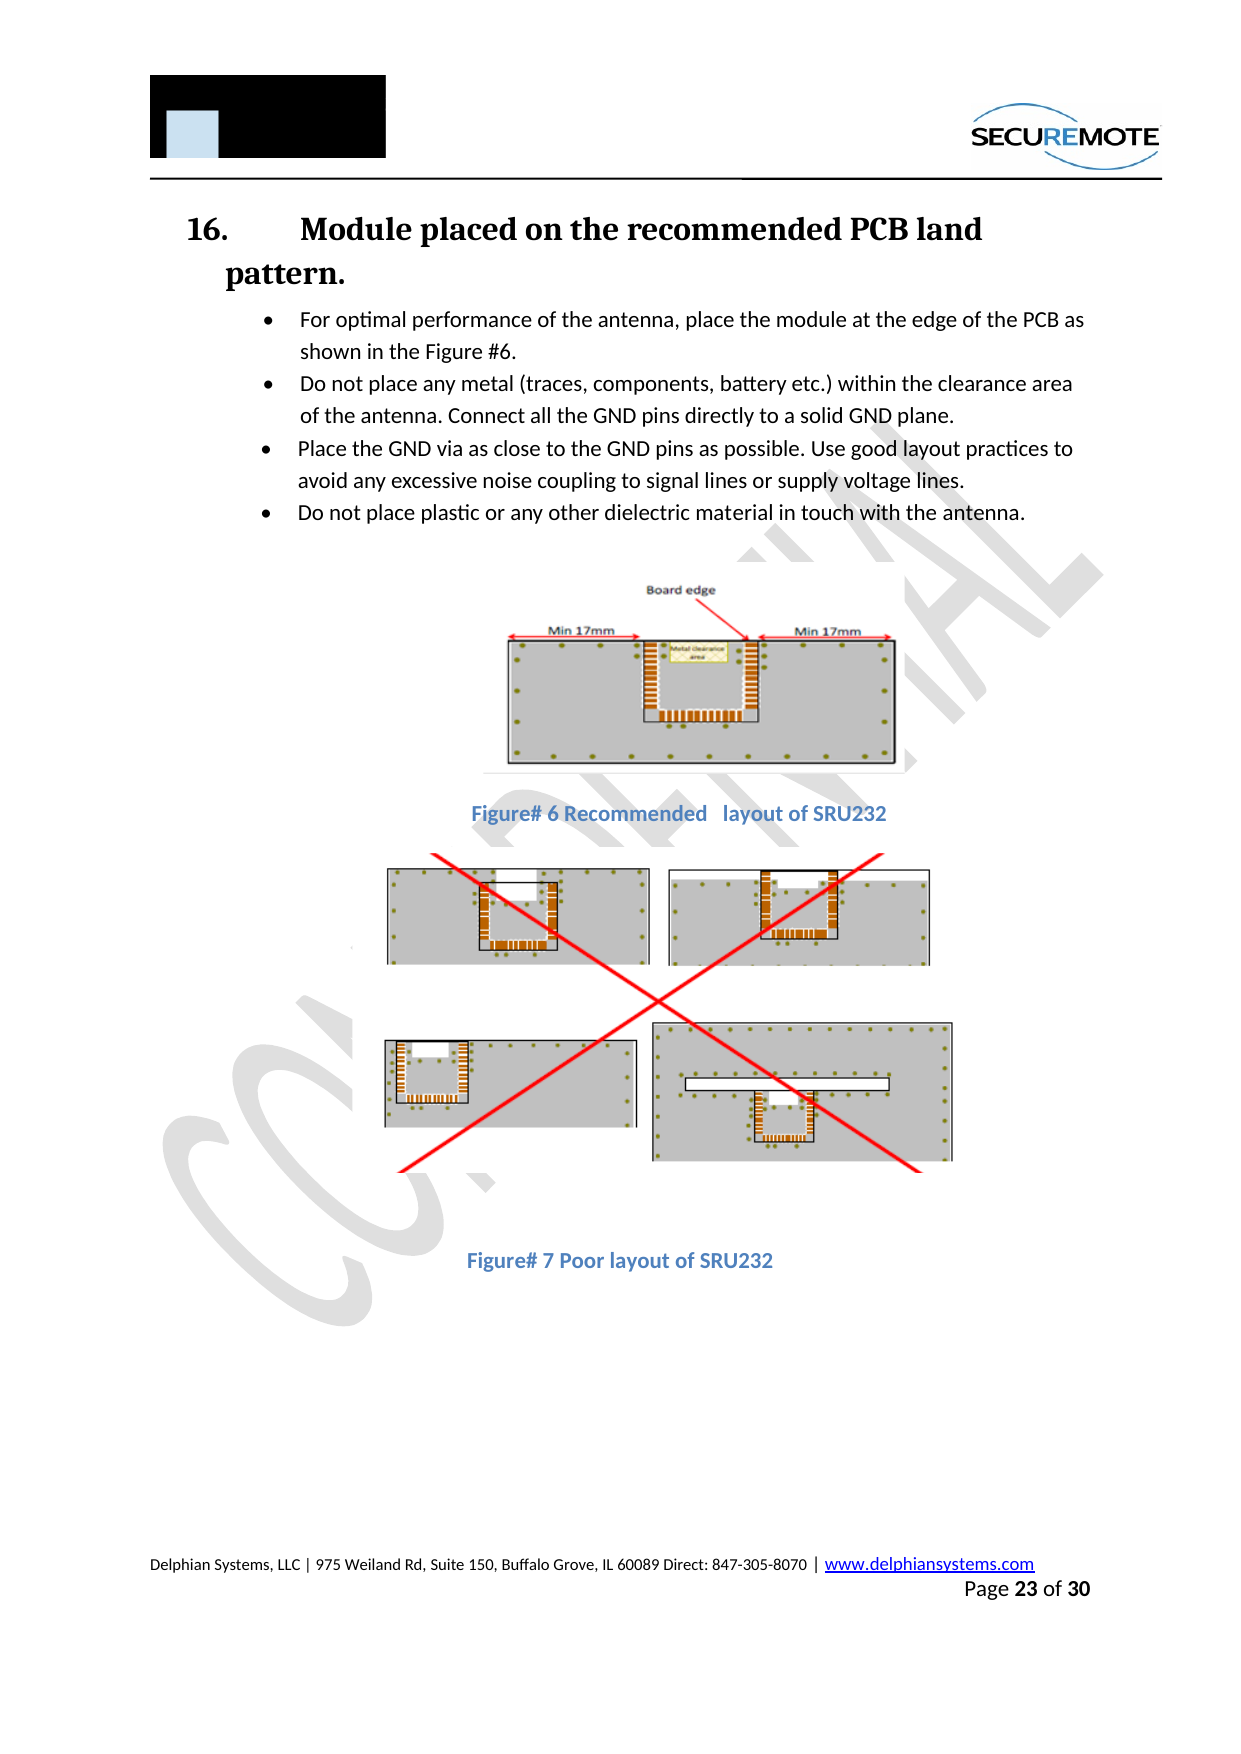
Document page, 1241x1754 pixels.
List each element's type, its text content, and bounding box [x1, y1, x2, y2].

list Do not place plastic or any other dielectric material in touch with the antenna. [260, 498, 1090, 526]
list For optimal performance of the antenna, place the module at the edge of the PCB as shown in the Figure #6. [262, 305, 1090, 365]
list Do not place any metal (traces, components, battery etc.) within the clearance area of the antenna. Connect all the GND pins directly to a solid GND plane. [262, 369, 1090, 429]
text Figure# 6 Recommended layout of SRU232 [268, 799, 1090, 827]
text Figure# 7 Poor layout of SRU232 [150, 1246, 1090, 1274]
subtitle Module placed on the recommended PCB land pattern. [187, 211, 1090, 293]
list Place the GND via as close to the GND pins as possible. Use good layout practices to avoid any excessive noise coupling to signal lines or supply voltage lines. [260, 434, 1090, 494]
picture [971, 103, 1163, 170]
picture [483, 562, 905, 774]
